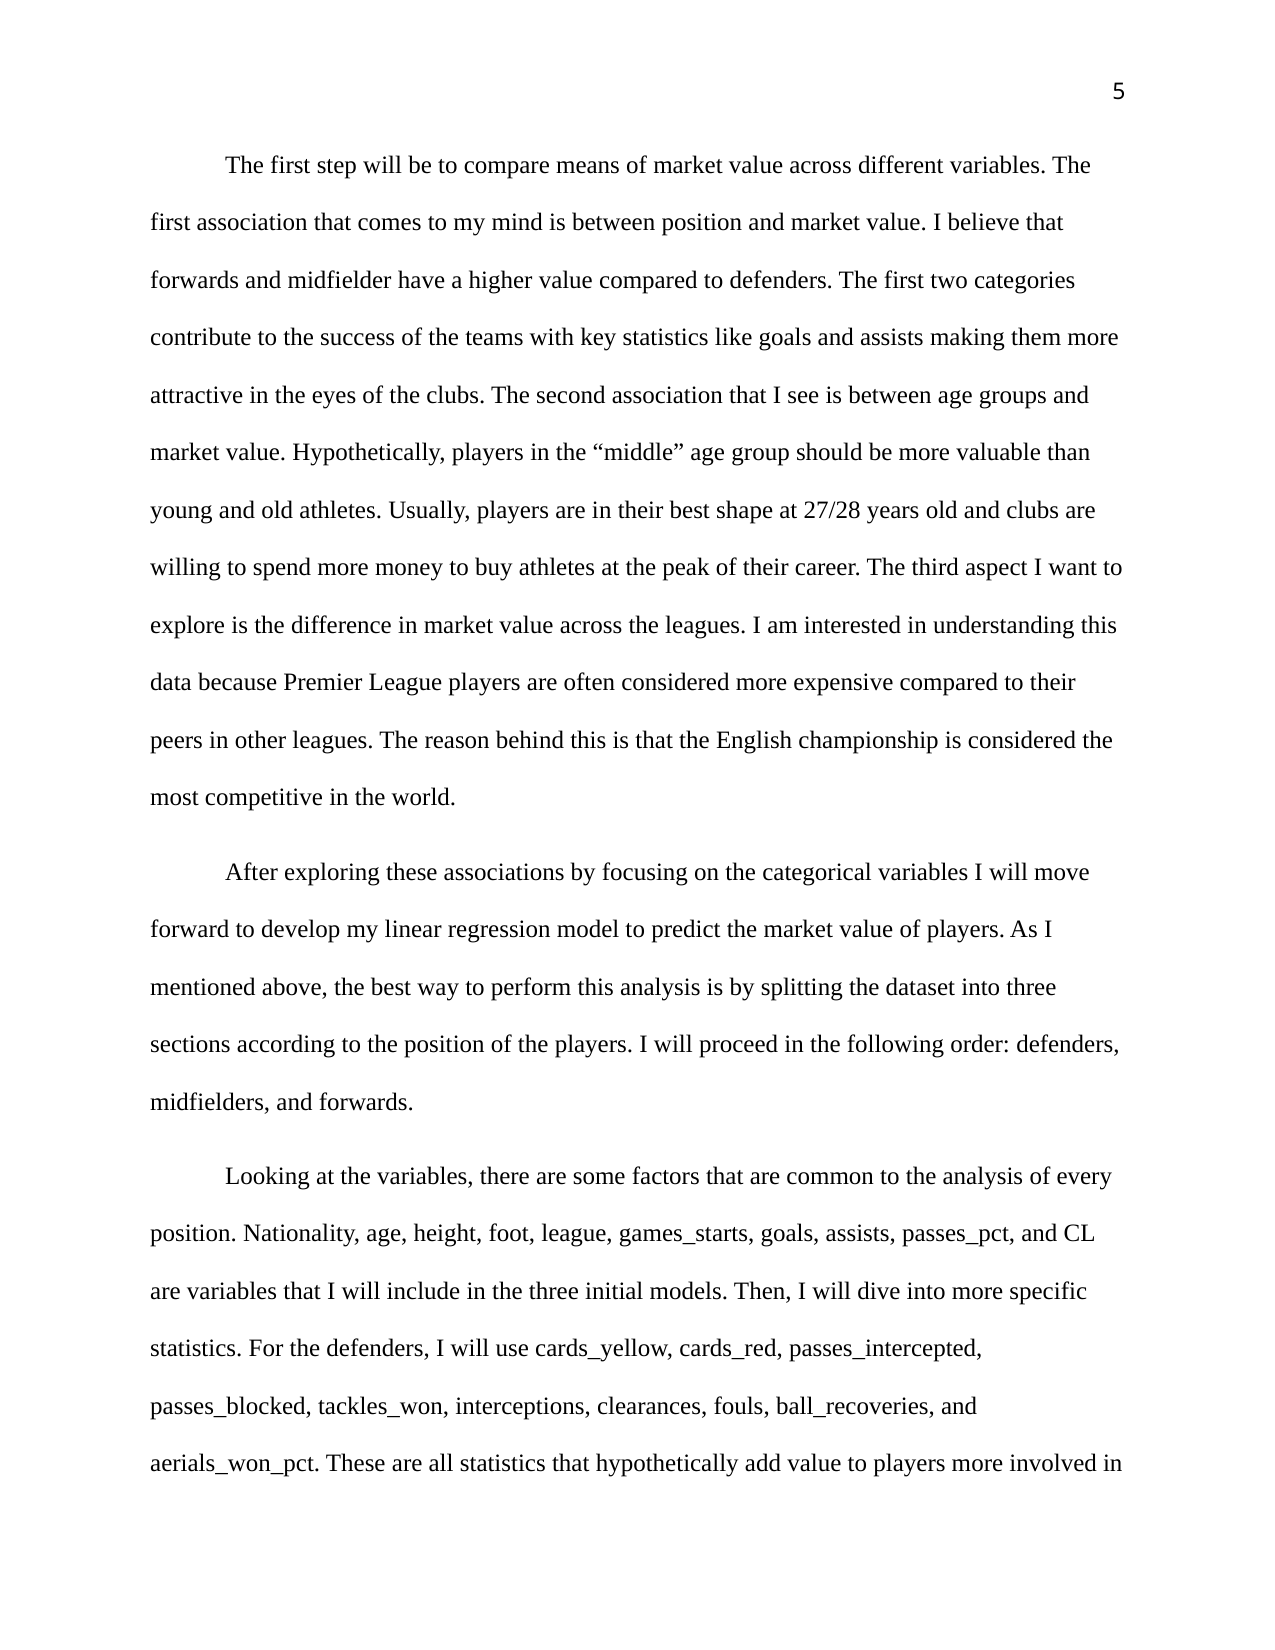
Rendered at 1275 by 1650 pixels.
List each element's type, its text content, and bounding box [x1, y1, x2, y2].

text The first step will be to compare means of market value across different variables. The first association that comes to my mind is between position and market value. I believe that forwards and midfielder have a higher value compared to defenders. The first two categories contribute to the success of the teams with key statistics like goals and assists making them more attractive in the eyes of the clubs. The second association that I see is between age groups and market value. Hypothetically, players in the “middle” age group should be more valuable than young and old athletes. Usually, players are in their best shape at 27/28 years old and clubs are willing to spend more money to buy athletes at the peak of their career. The third aspect I want to explore is the difference in market value across the leagues. I am interested in understanding this data because Premier League players are often considered more expensive compared to their peers in other leagues. The reason behind this is that the English championship is considered the most competitive in the world. [150, 150, 1125, 811]
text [150, 1161, 1125, 1477]
text After exploring these associations by focusing on the categorical variables I will move forward to develop my linear regression model to predict the market value of players. As I mentioned above, the best way to perform this analysis is by splitting the dataset into three sections according to the position of the players. I will proceed in the following order: defenders, midfielders, and forwards. [150, 857, 1125, 1115]
